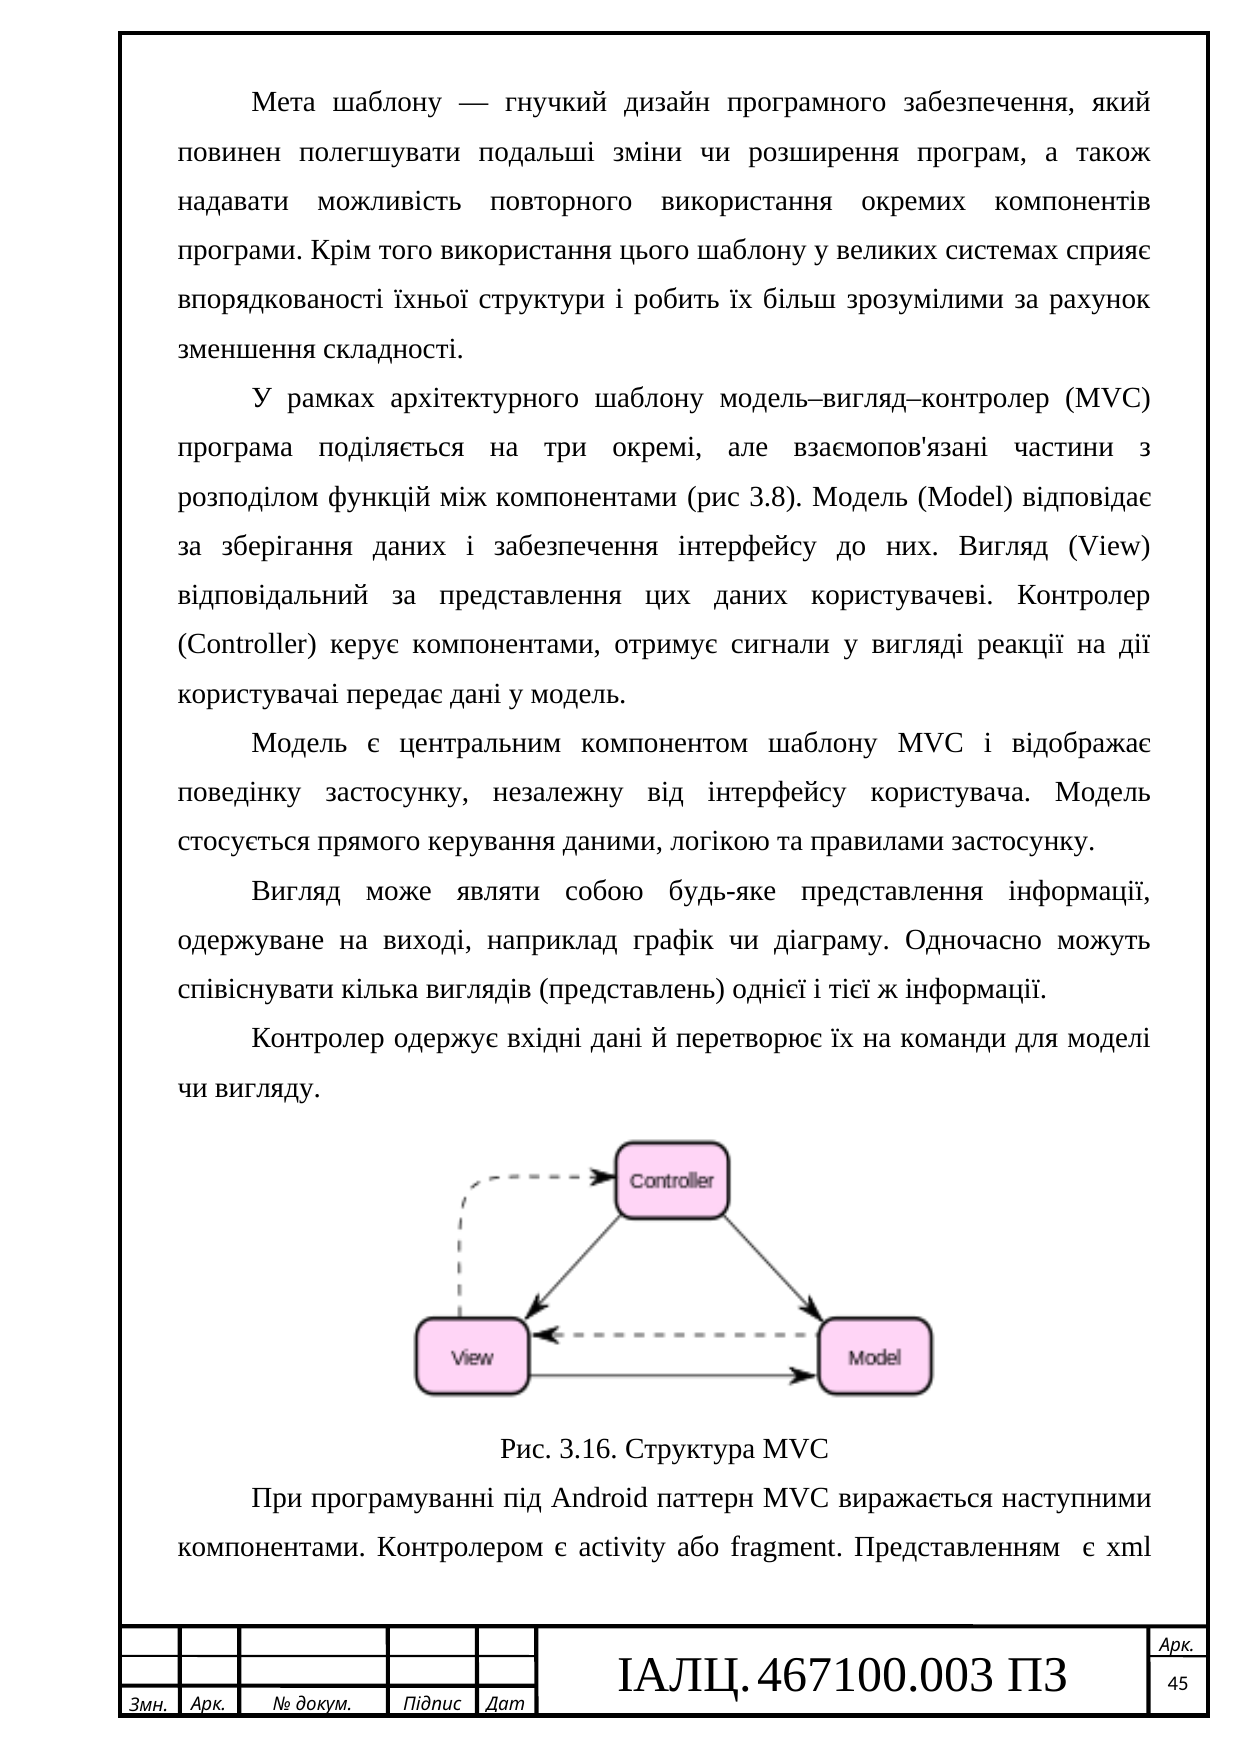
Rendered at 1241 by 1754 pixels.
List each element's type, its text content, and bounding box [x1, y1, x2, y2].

picture [412, 1138, 937, 1400]
text Контролер одержує вхідні дані й перетворює їх на команди для моделі чи вигляду. [177, 1021, 1152, 1103]
text Вигляд може являти собою будь-яке представлення інформації, одержуване на виході, наприклад графік чи діаграму. Одночасно можуть співіснувати кілька виглядів (представлень) однієї і тієї ж інформації. [177, 873, 1152, 1005]
text Мета шаблону — гнучкий дизайн програмного забезпечення, який повинен полегшувати подальші зміни чи розширення програм, а також надавати можливість повторного використання окремих компонентів програми. Крім того використання цього шаблону у великих системах сприяє впорядкованості їхньої структури і робить їх більш зрозумілими за рахунок зменшення складності. [177, 84, 1152, 364]
text У рамках архітектурного шаблону модель–вигляд–контролер (MVC) програма поділяється на три окремі, але взаємопов'язані частини з розподілом функцій між компонентами (рис 3.8). Модель (Model) відповідає за зберігання даних і забезпечення інтерфейсу до них. Вигляд (View) відповідальний за представлення цих даних користувачеві. Контролер (Controller) керує компонентами, отримує сигнали у вигляді реакції на дії користувачаі передає дані у модель. [177, 380, 1152, 709]
text Модель є центральним компонентом шаблону MVC і відображає поведінку застосунку, незалежну від інтерфейсу користувача. Модель стосується прямого керування даними, логікою та правилами застосунку. [177, 725, 1152, 857]
